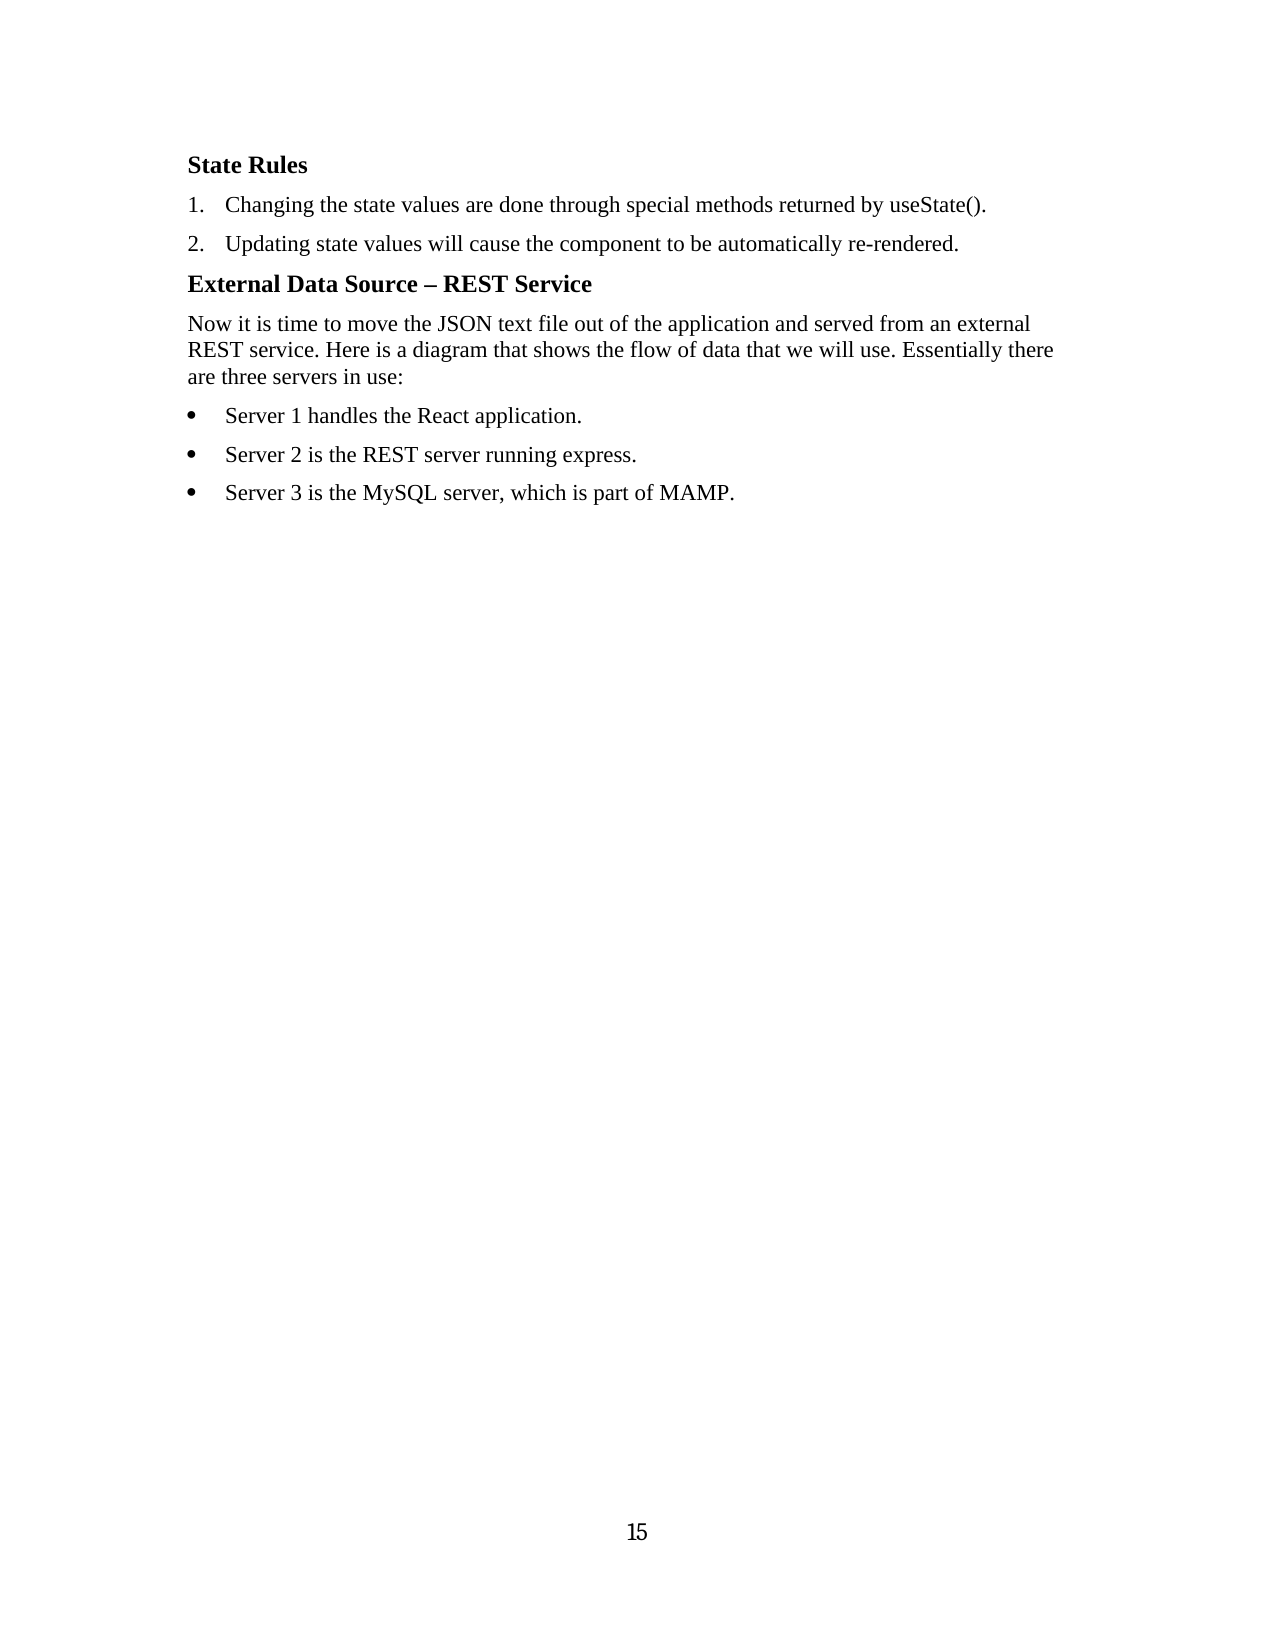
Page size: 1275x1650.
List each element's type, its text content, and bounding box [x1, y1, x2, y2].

list Server 2 is the REST server running express. [187, 441, 1087, 467]
text State Rules [187, 150, 1087, 179]
list Server 1 handles the React application. [187, 402, 1087, 428]
text External Data Source – REST Service [187, 269, 1087, 298]
list Changing the state values are done through special methods returned by useState(). [187, 191, 1087, 218]
list Server 3 is the MySQL server, which is part of MAMP. [187, 479, 1087, 506]
text Now it is time to move the JSON text file out of the application and served from an external REST service. Here is a diagram that shows the flow of data that we will use. Essentially there are three servers in use: [187, 310, 1087, 389]
list Updating state values will cause the component to be automatically re-rendered. [187, 230, 1087, 256]
